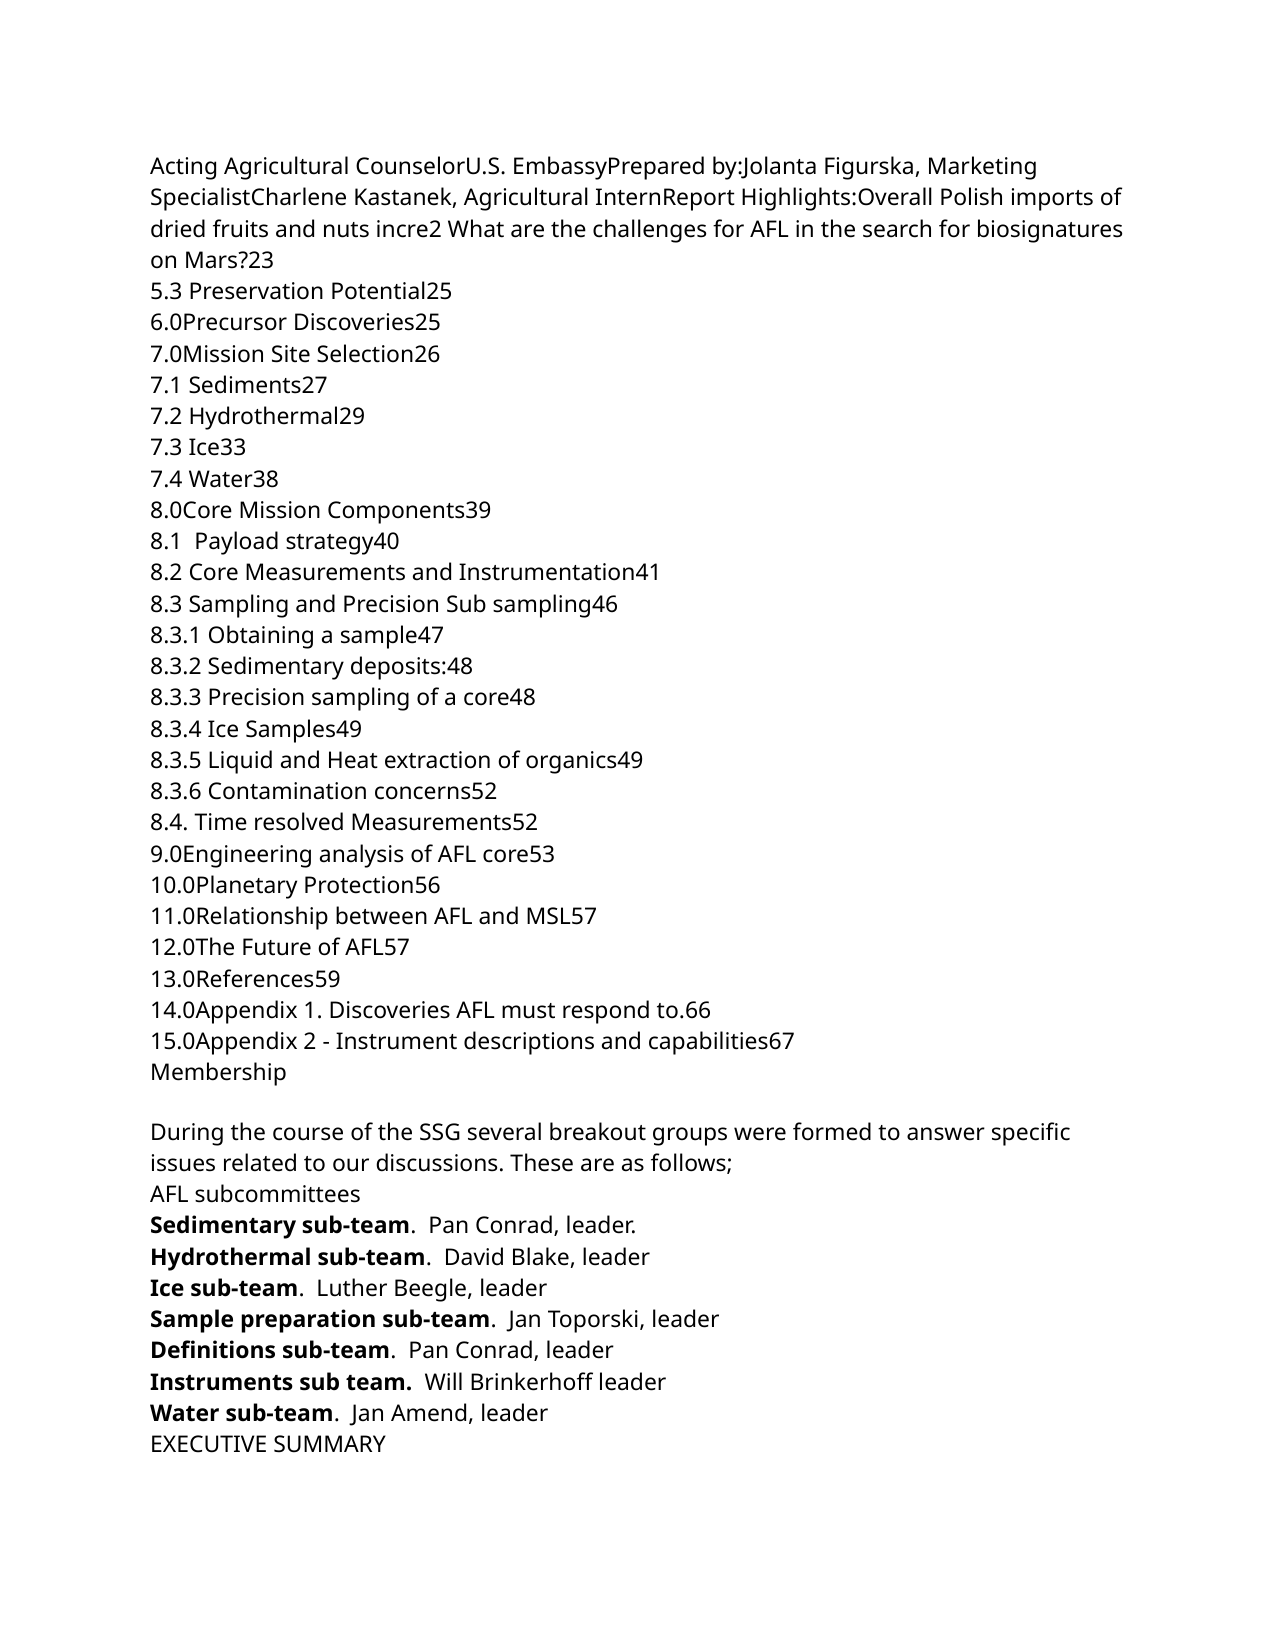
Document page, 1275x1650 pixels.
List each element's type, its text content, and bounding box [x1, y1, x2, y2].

text 8.4. Time resolved Measurements52 [150, 806, 1125, 837]
text 8.3.3 Precision sampling of a core48 [150, 681, 1125, 712]
text 5.3 Preservation Potential25 [150, 275, 1125, 306]
text 15.0Appendix 2 - Instrument descriptions and capabilities67 [150, 1025, 1125, 1056]
text 8.3.5 Liquid and Heat extraction of organics49 [150, 744, 1125, 775]
text 13.0References59 [150, 962, 1125, 994]
text 8.3.4 Ice Samples49 [150, 712, 1125, 744]
text 7.2 Hydrothermal29 [150, 400, 1125, 431]
text 8.3.6 Contamination concerns52 [150, 775, 1125, 806]
text 7.3 Ice33 [150, 431, 1125, 462]
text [150, 150, 1125, 275]
text 7.4 Water38 [150, 462, 1125, 494]
text 7.0Mission Site Selection26 [150, 337, 1125, 369]
text 8.0Core Mission Components39 [150, 494, 1125, 525]
text 11.0Relationship between AFL and MSL57 [150, 900, 1125, 931]
text 14.0Appendix 1. Discoveries AFL must respond to.66 [150, 994, 1125, 1025]
text 8.3.1 Obtaining a sample47 [150, 619, 1125, 650]
text 7.1 Sediments27 [150, 369, 1125, 400]
text 8.1 Payload strategy40 [150, 525, 1125, 556]
text 12.0The Future of AFL57 [150, 931, 1125, 962]
text 9.0Engineering analysis of AFL core53 [150, 837, 1125, 869]
text 8.2 Core Measurements and Instrumentation41 [150, 556, 1125, 587]
text 6.0Precursor Discoveries25 [150, 306, 1125, 337]
text 8.3.2 Sedimentary deposits:48 [150, 650, 1125, 681]
text 8.3 Sampling and Precision Sub sampling46 [150, 587, 1125, 619]
text 10.0Planetary Protection56 [150, 869, 1125, 900]
